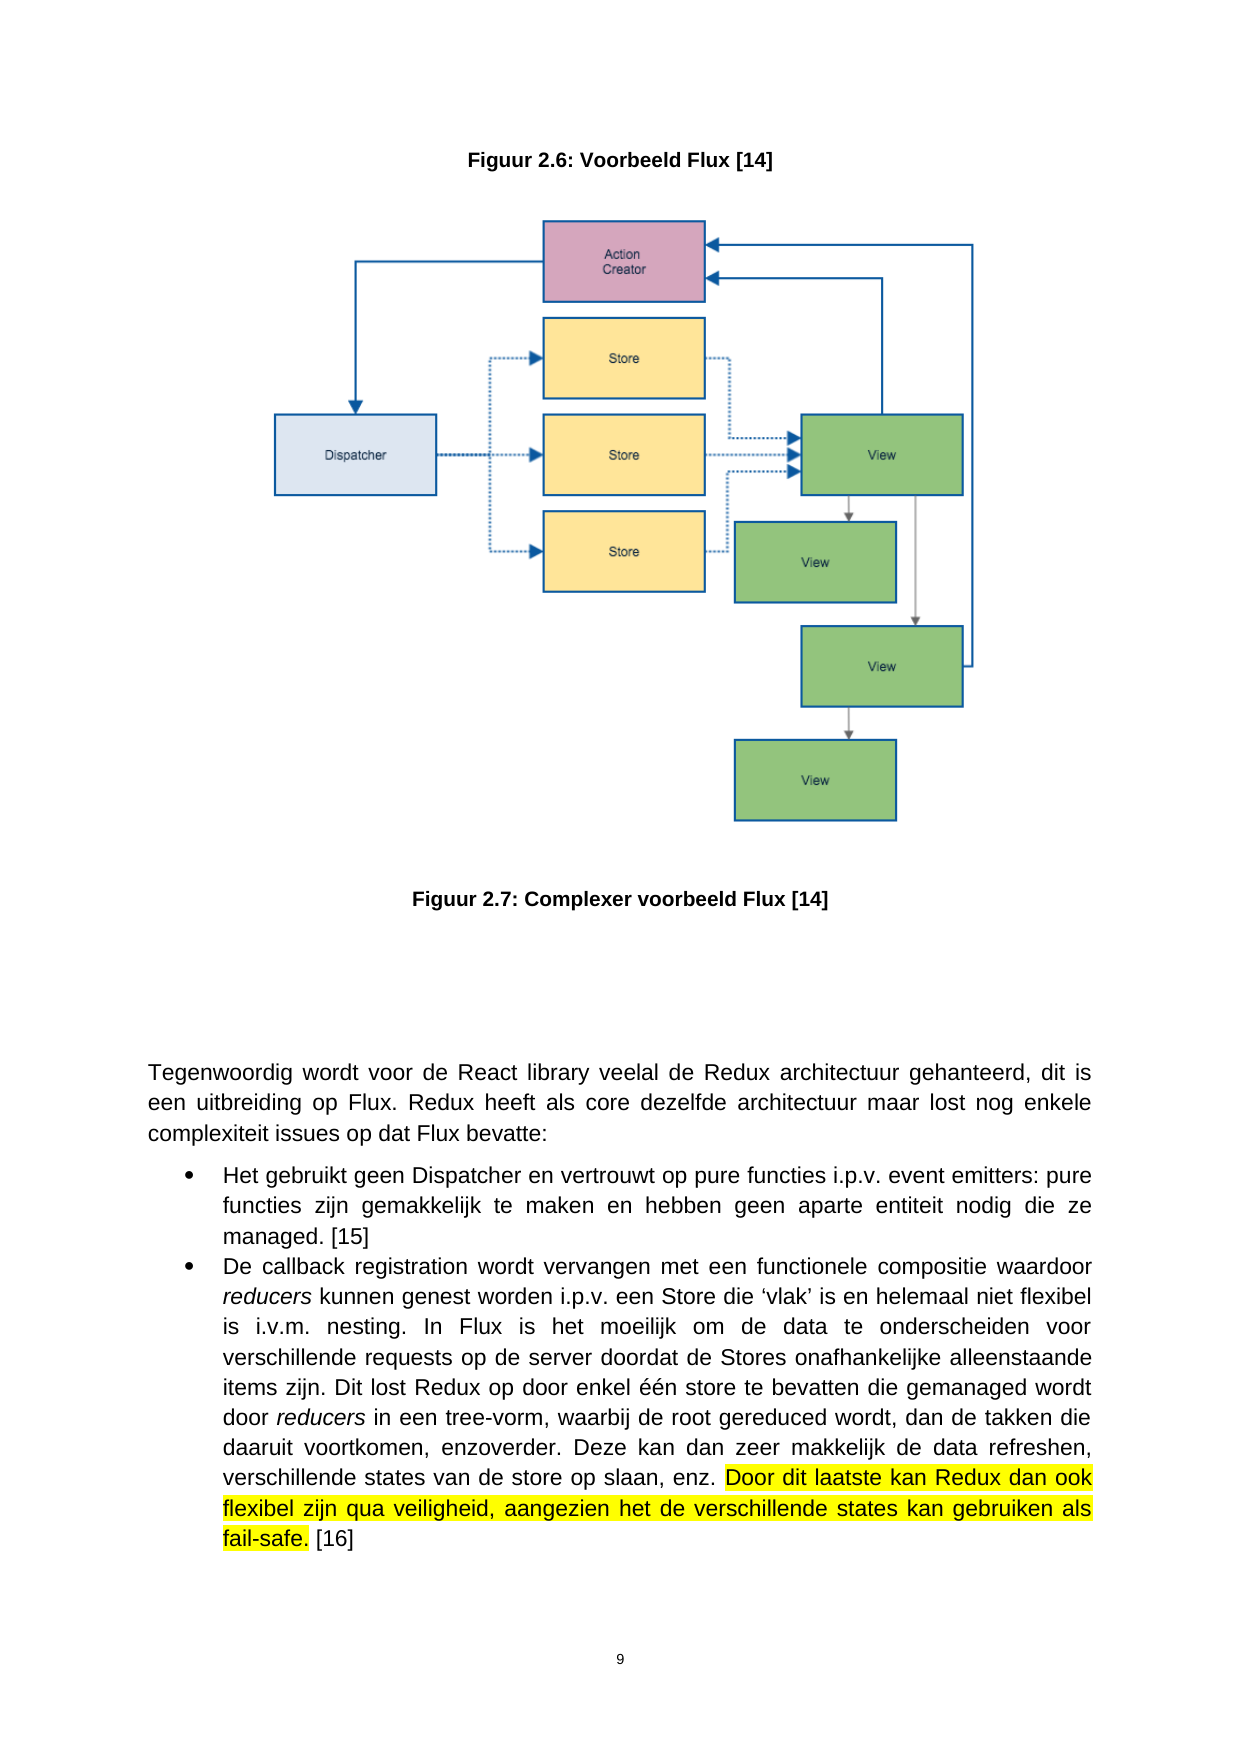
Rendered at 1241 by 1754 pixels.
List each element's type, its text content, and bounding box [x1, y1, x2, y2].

list Het gebruikt geen Dispatcher en vertrouwt op pure functies i.p.v. event emitters: pure functies zijn gemakkelijk te maken en hebben geen aparte entiteit nodig die ze managed. [185, 1162, 1093, 1249]
list De callback registration wordt vervangen met een functionele compositie waardoor reducers kunnen genest worden i.p.v. een Store die ‘vlak’ is en helemaal niet flexibel is i.v.m. nesting. In Flux is het moeilijk om de data te onderscheiden voor verschillende requests op de server doordat de Stores onafhankelijke alleenstaande items zijn. Dit lost Redux op door enkel één store te bevatten die gemanaged wordt door reducers in een tree-vorm, waarbij de root gereduced wordt, dan de takken die daaruit voortkomen, enzoverder. Deze kan dan zeer makkelijk de data refreshen, verschillende states van de store op slaan, enz. Door dit laatste kan Redux dan ook flexibel zijn qua veiligheid, aangezien het de verschillende states kan gebruiken als fail-safe. [185, 1253, 1093, 1551]
text Figuur .: Voorbeeld Flux [148, 148, 1093, 172]
picture [260, 202, 981, 828]
text Tegenwoordig wordt voor de React library veelal de Redux architectuur gehanteerd, dit is een uitbreiding op Flux. Redux heeft als core dezelfde architectuur maar lost nog enkele complexiteit issues op dat Flux bevatte: [148, 1059, 1093, 1146]
